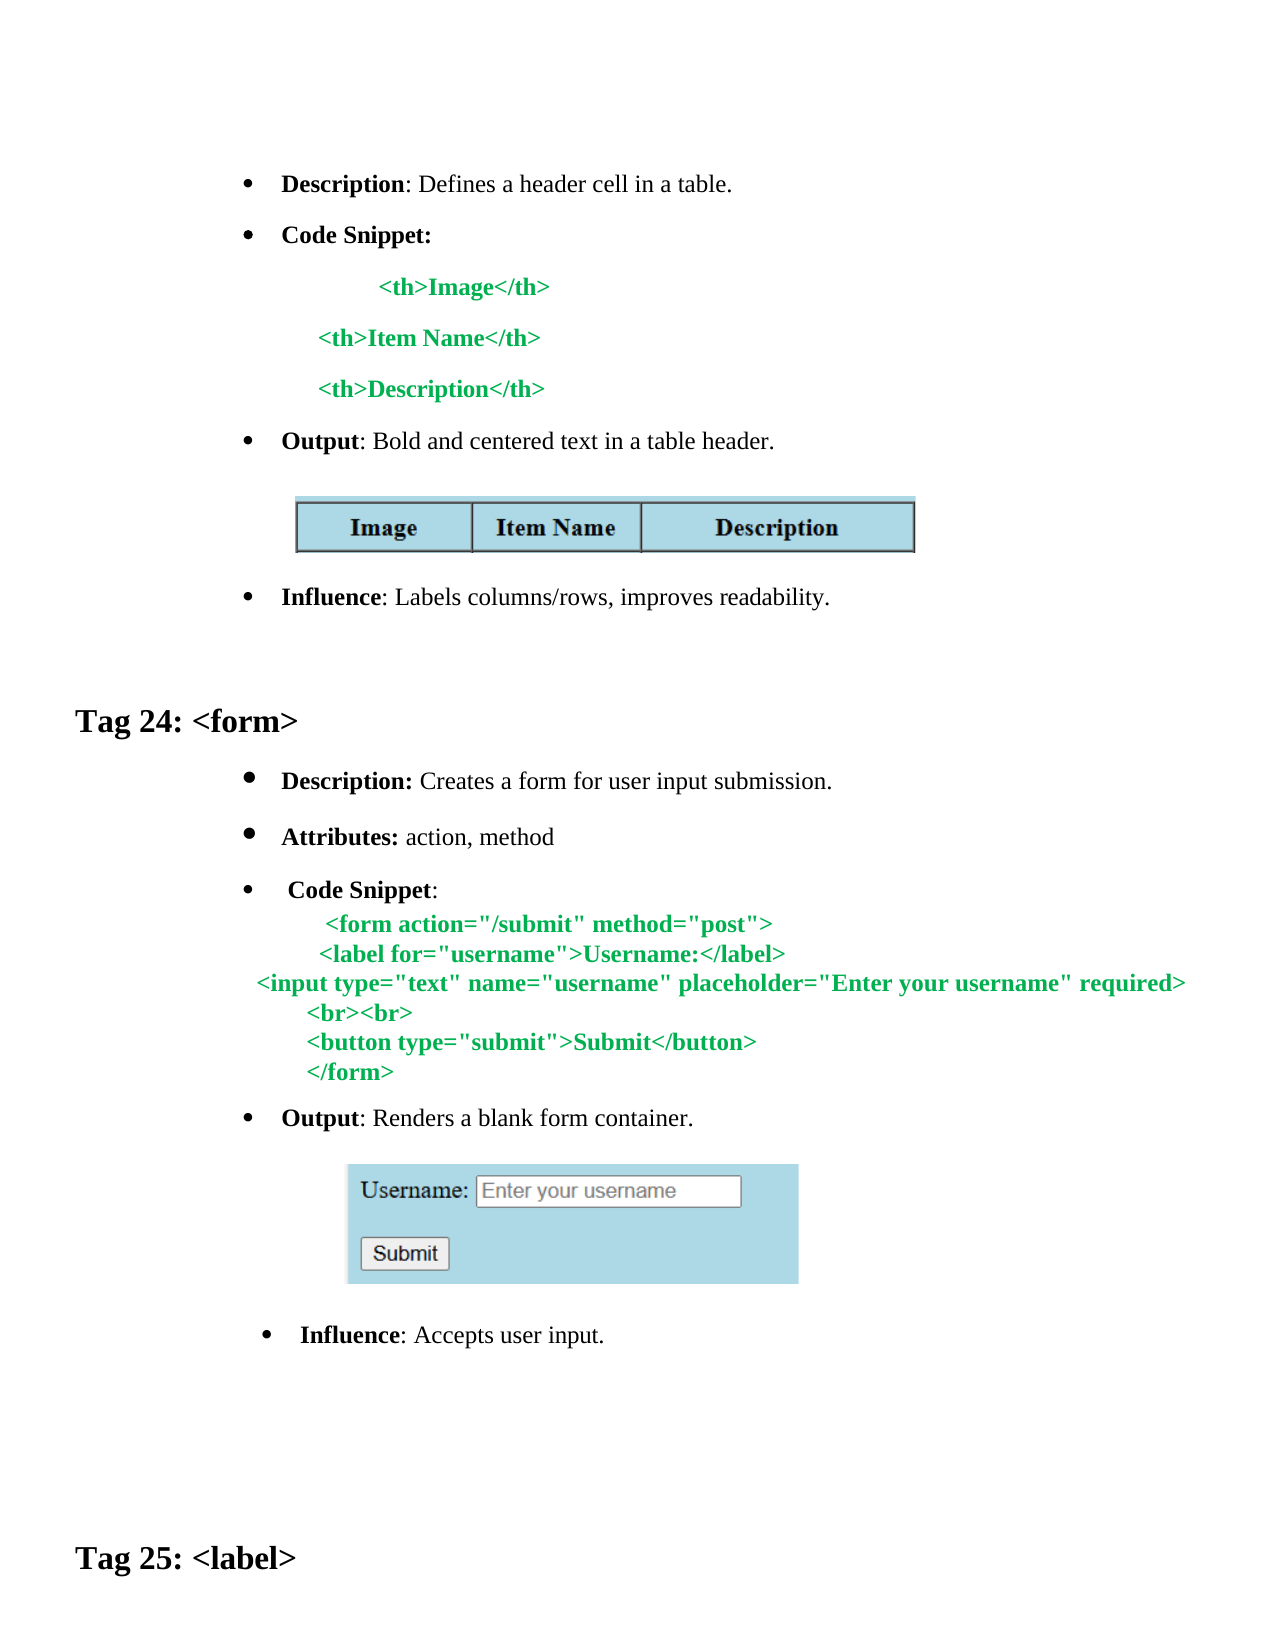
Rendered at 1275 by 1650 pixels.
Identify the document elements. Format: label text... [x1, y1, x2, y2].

list Description: Defines a header cell in a table. [244, 169, 1200, 197]
list Influence: Accepts user input. [262, 1320, 1200, 1348]
text <label for="username">Username:</label> [75, 939, 1200, 967]
list Output: Bold and centered text in a table header. [244, 426, 1200, 455]
text <br><br> [75, 998, 1200, 1026]
subtitle Description: Creates a form for user input submission. [244, 766, 1200, 796]
list Influence: Labels columns/rows, improves readability. [244, 582, 1200, 611]
list <th>Description</th> [281, 374, 1200, 403]
list <th>Item Name</th> [281, 323, 1200, 352]
list Code Snippet: [244, 876, 475, 904]
picture [293, 496, 915, 553]
subtitle Tag 25: <label> [75, 1538, 1200, 1576]
list Code Snippet: [244, 220, 1200, 249]
picture [342, 1164, 798, 1284]
list Output: Renders a blank form container. [244, 1103, 1200, 1131]
text <form action="/submit" method="post"> [75, 909, 1200, 938]
text </form> [75, 1057, 1200, 1085]
text <input type="text" name="username" placeholder="Enter your username" required> [75, 968, 1200, 997]
list <th>Image</th> [281, 272, 1200, 300]
subtitle Tag 24: <form> [75, 701, 1200, 740]
text <button type="submit">Submit</button> [75, 1027, 1200, 1056]
subtitle Attributes: action, method [244, 822, 1200, 853]
